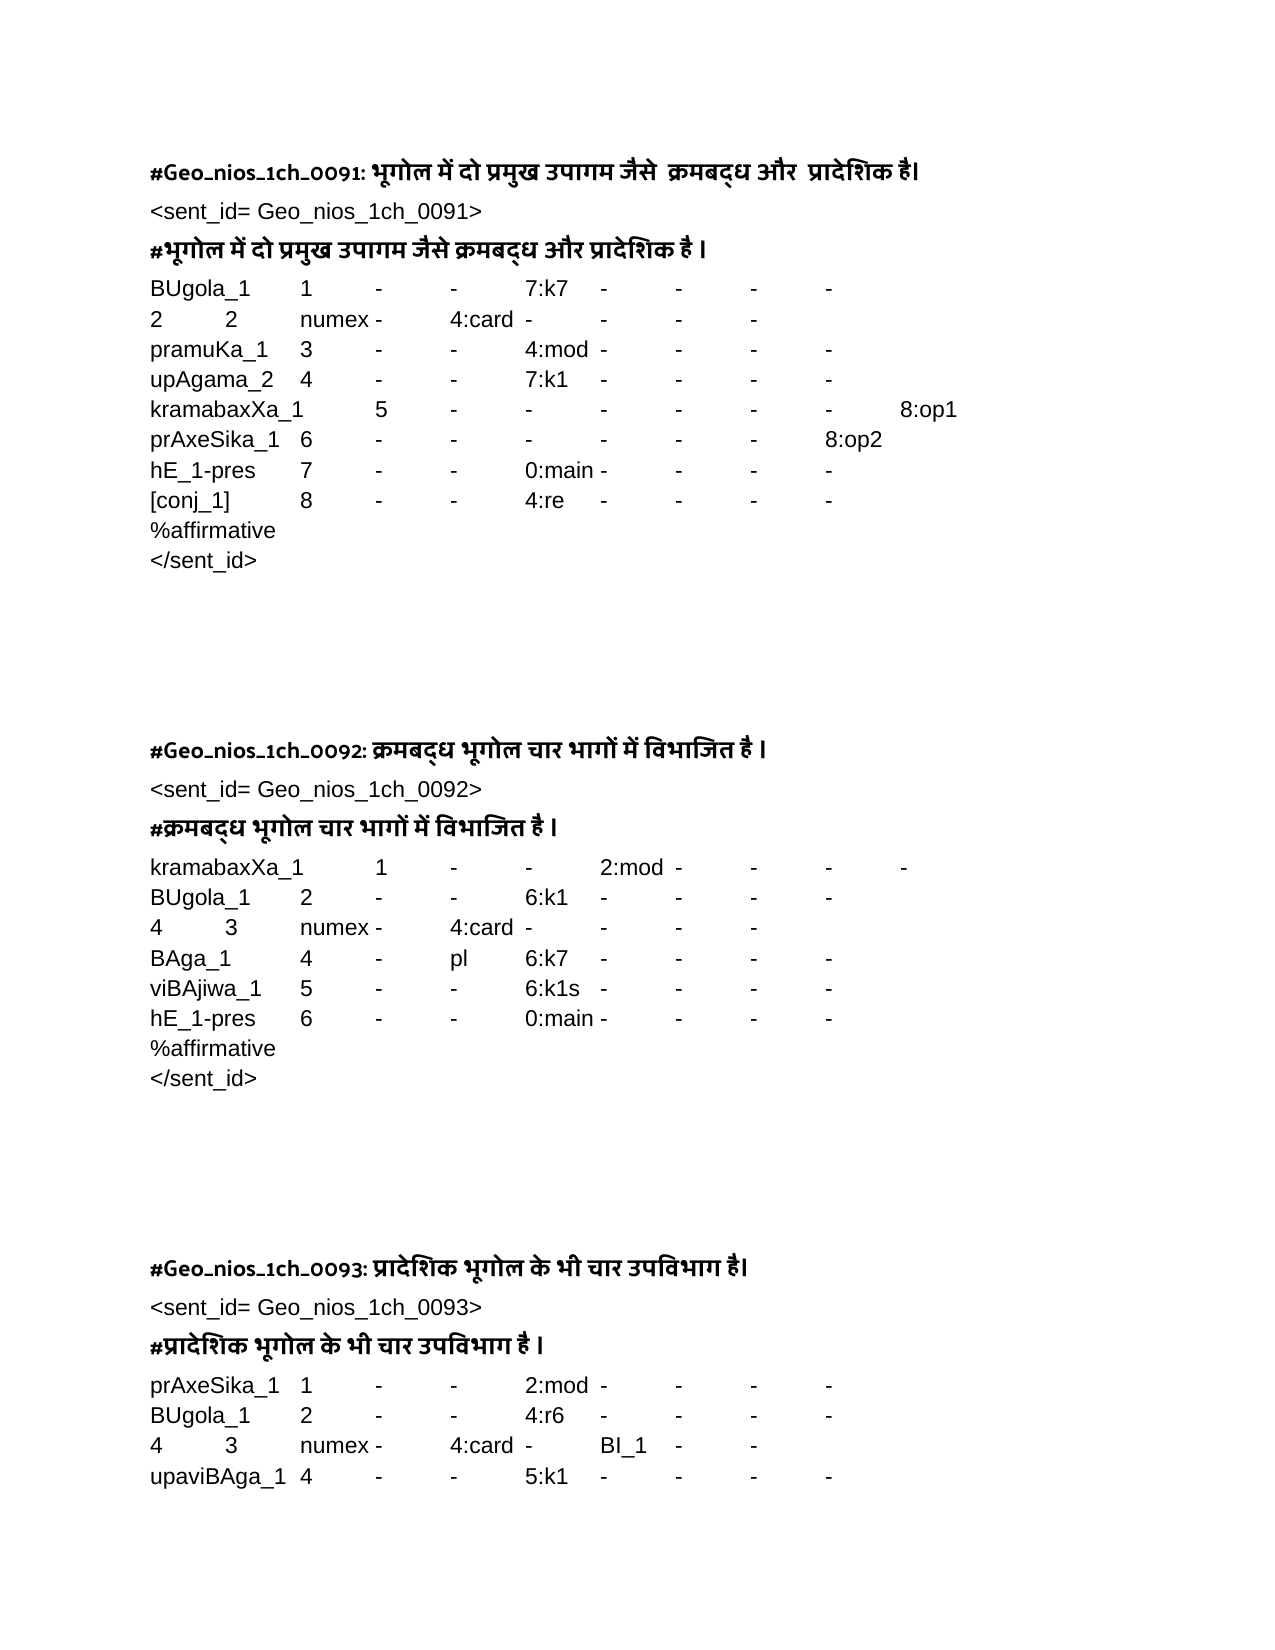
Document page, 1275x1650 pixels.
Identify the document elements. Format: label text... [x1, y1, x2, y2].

text 4 3 numex - 4:card - BI_1 - - [150, 1432, 1125, 1459]
text %affirmative [150, 1035, 1125, 1062]
text #प्रादेशिक भूगोल के भी चार उपविभाग है । [150, 1324, 1125, 1366]
text prAxeSika_1 1 - - 2:mod - - - - [150, 1372, 1125, 1398]
text 2 2 numex - 4:card - - - - [150, 306, 1125, 332]
text <sent_id= Geo_nios_1ch_0091> [150, 198, 1125, 224]
text <sent_id= Geo_nios_1ch_0093> [150, 1294, 1125, 1321]
text BUgola_1 2 - - 4:r6 - - - - [150, 1402, 1125, 1429]
text [conj_1] 8 - - 4:re - - - - [150, 487, 1125, 513]
text #Geo_nios_1ch_0091: भूगोल में दो प्रमुख उपागम जैसे क्रमबद्ध और प्रादेशिक है। [150, 150, 1125, 191]
text 4 3 numex - 4:card - - - - [150, 914, 1125, 941]
text #भूगोल में दो प्रमुख उपागम जैसे क्रमबद्ध और प्रादेशिक है । [150, 228, 1125, 269]
text %affirmative [150, 517, 1125, 543]
text kramabaxXa_1 5 - - - - - - 8:op1 [150, 396, 1125, 423]
text prAxeSika_1 6 - - - - - - 8:op2 [150, 426, 1125, 453]
text <sent_id= Geo_nios_1ch_0092> [150, 776, 1125, 802]
text BAga_1 4 - pl 6:k7 - - - - [150, 944, 1125, 971]
text viBAjiwa_1 5 - - 6:k1s - - - - [150, 975, 1125, 1001]
text </sent_id> [150, 1065, 1125, 1092]
text pramuKa_1 3 - - 4:mod - - - - [150, 336, 1125, 362]
text </sent_id> [150, 547, 1125, 574]
text upaviBAga_1 4 - - 5:k1 - - - - [150, 1463, 1125, 1489]
text kramabaxXa_1 1 - - 2:mod - - - - [150, 854, 1125, 880]
text #Geo_nios_1ch_0092: क्रमबद्ध भूगोल चार भागों में विभाजित है । [150, 728, 1125, 770]
text #Geo_nios_1ch_0093: प्रादेशिक भूगोल के भी चार उपविभाग है। [150, 1247, 1125, 1288]
text hE_1-pres 6 - - 0:main - - - - [150, 1005, 1125, 1031]
text upAgama_2 4 - - 7:k1 - - - - [150, 366, 1125, 392]
text #क्रमबद्ध भूगोल चार भागों में विभाजित है । [150, 806, 1125, 848]
text hE_1-pres 7 - - 0:main - - - - [150, 457, 1125, 483]
text BUgola_1 1 - - 7:k7 - - - - [150, 275, 1125, 302]
text BUgola_1 2 - - 6:k1 - - - - [150, 884, 1125, 911]
